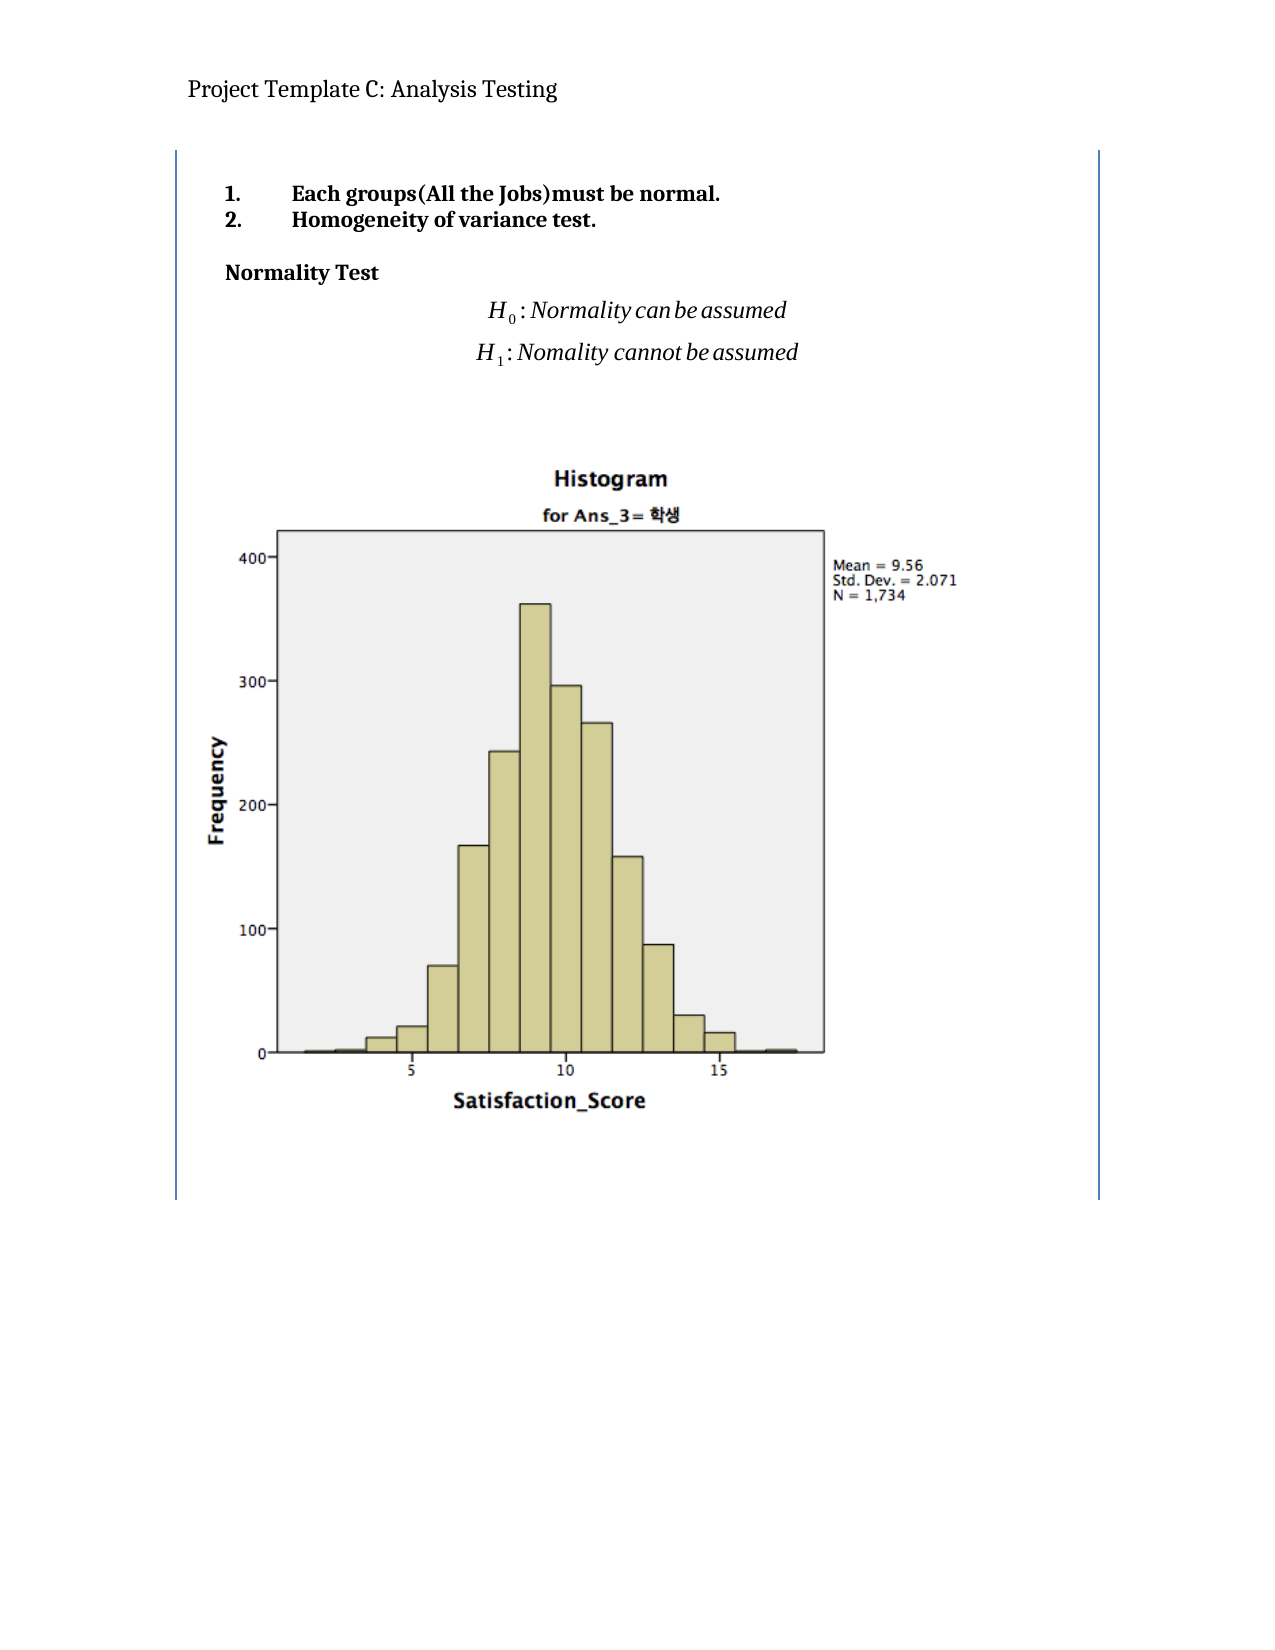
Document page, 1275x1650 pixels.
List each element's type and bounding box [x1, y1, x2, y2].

table_cell [177, 150, 1098, 1200]
picture [187, 451, 1037, 1130]
